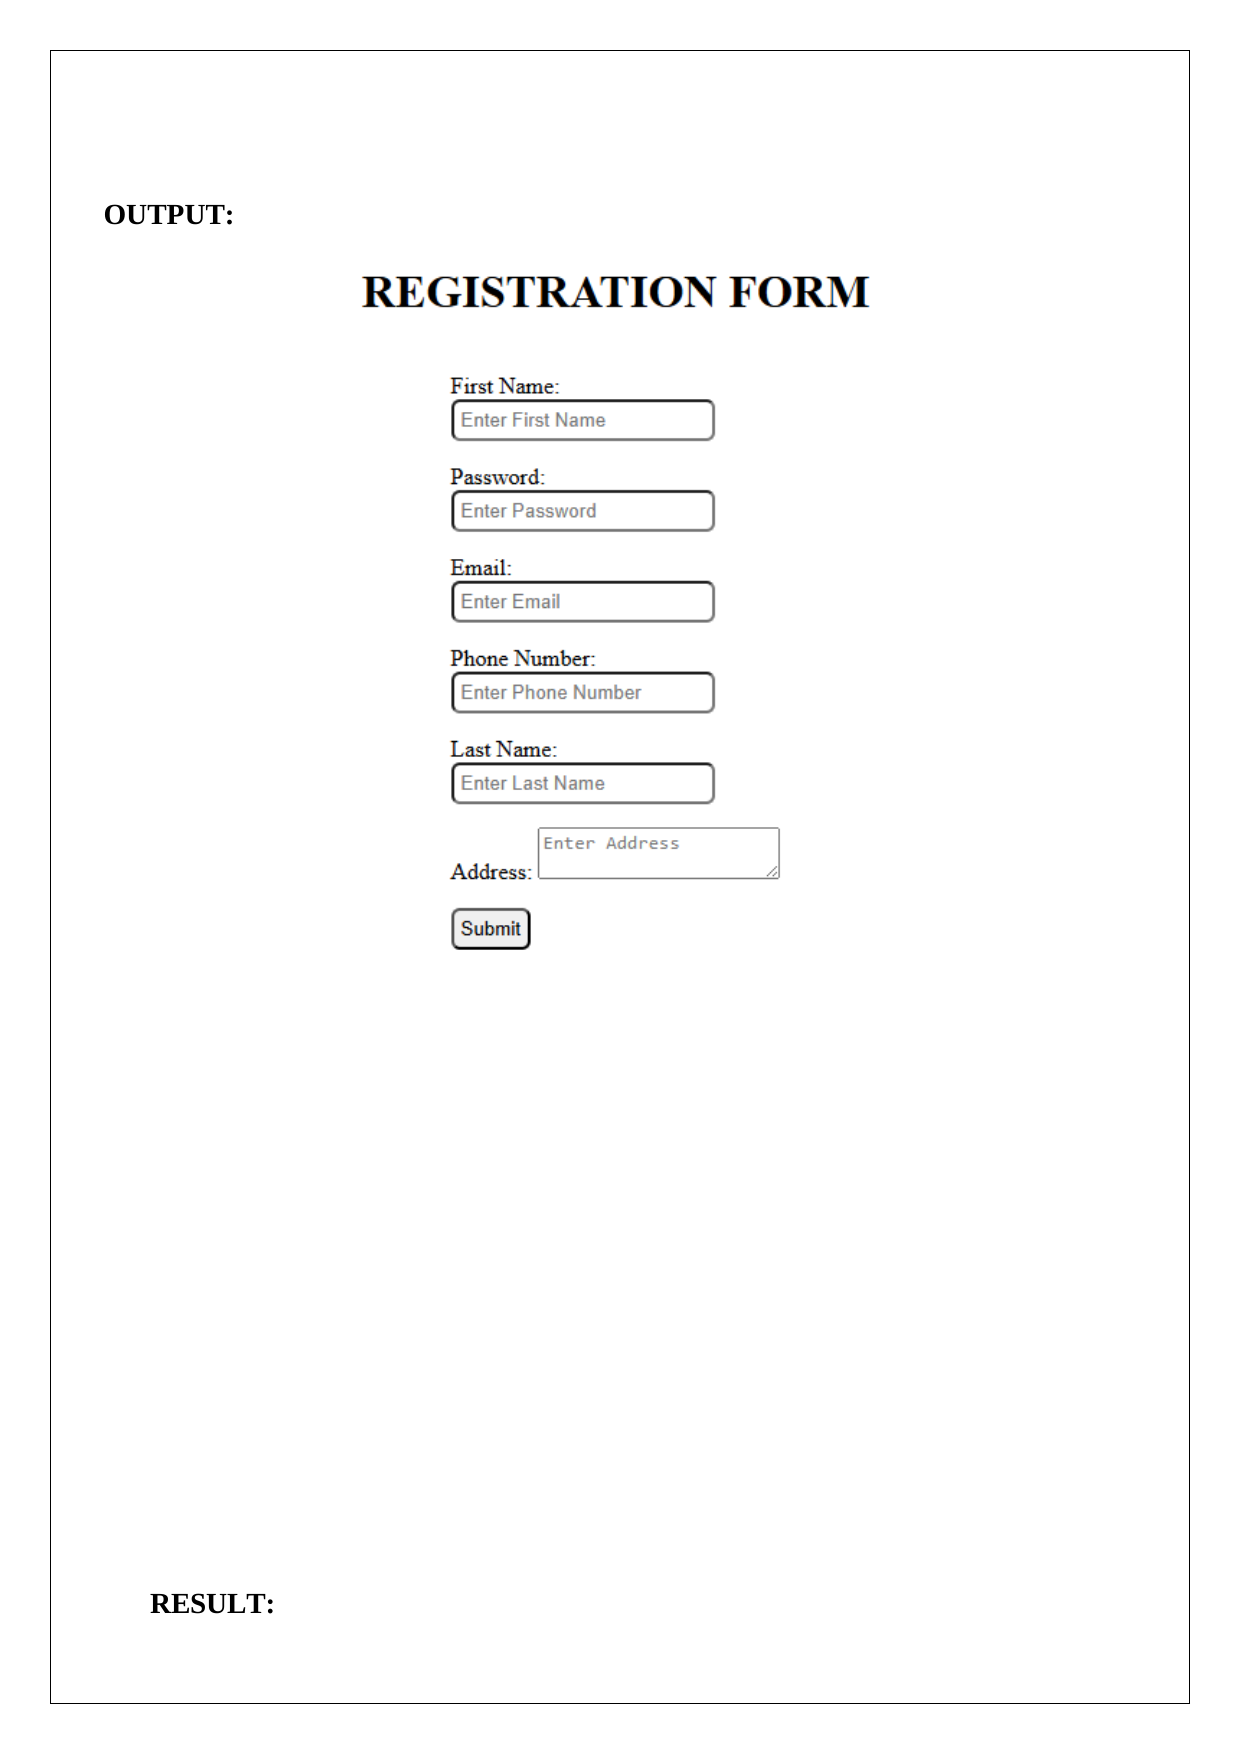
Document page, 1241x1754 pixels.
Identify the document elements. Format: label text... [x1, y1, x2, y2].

text OUTPUT: [103, 197, 1181, 231]
text RESULT: [150, 1586, 1181, 1620]
picture [103, 264, 1182, 1244]
